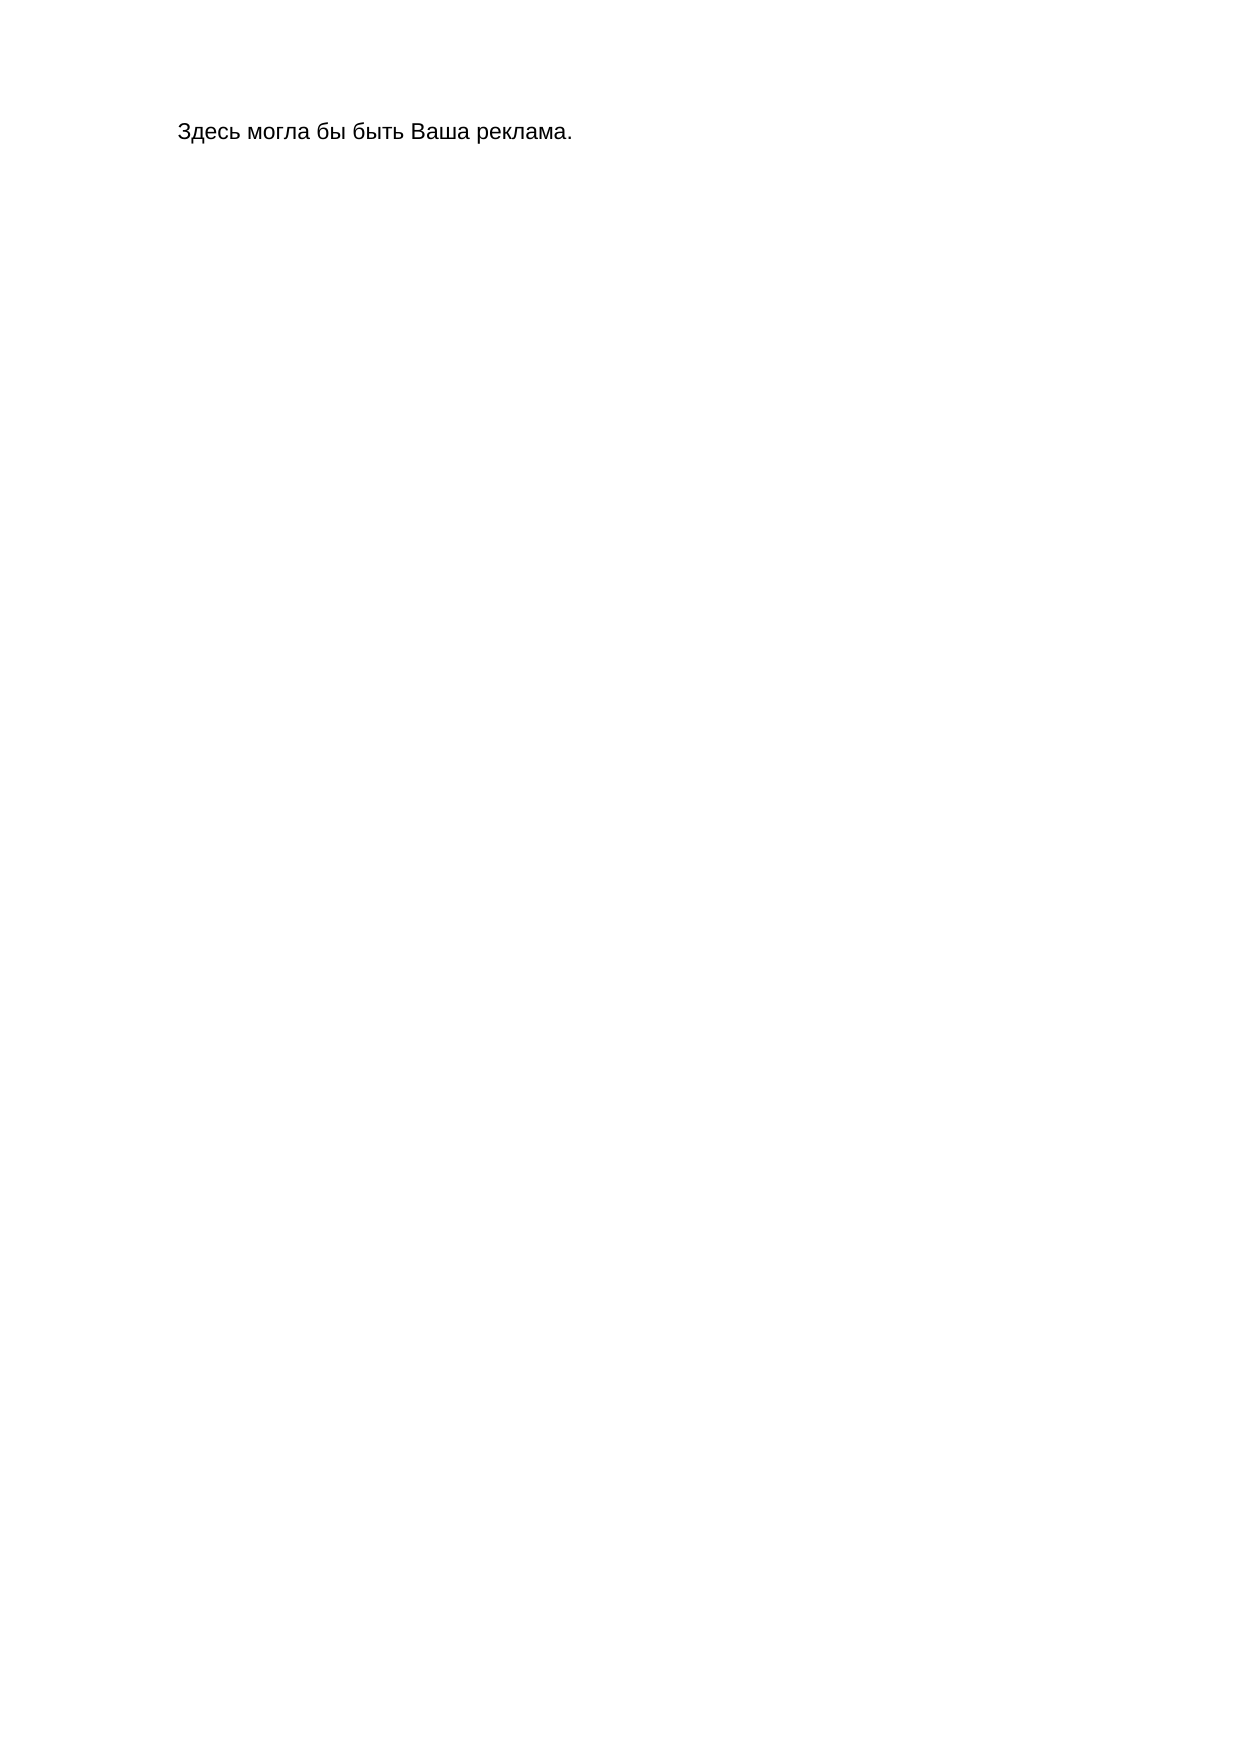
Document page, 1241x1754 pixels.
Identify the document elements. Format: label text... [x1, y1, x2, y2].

text Здесь могла бы быть Ваша реклама. [177, 118, 1152, 144]
